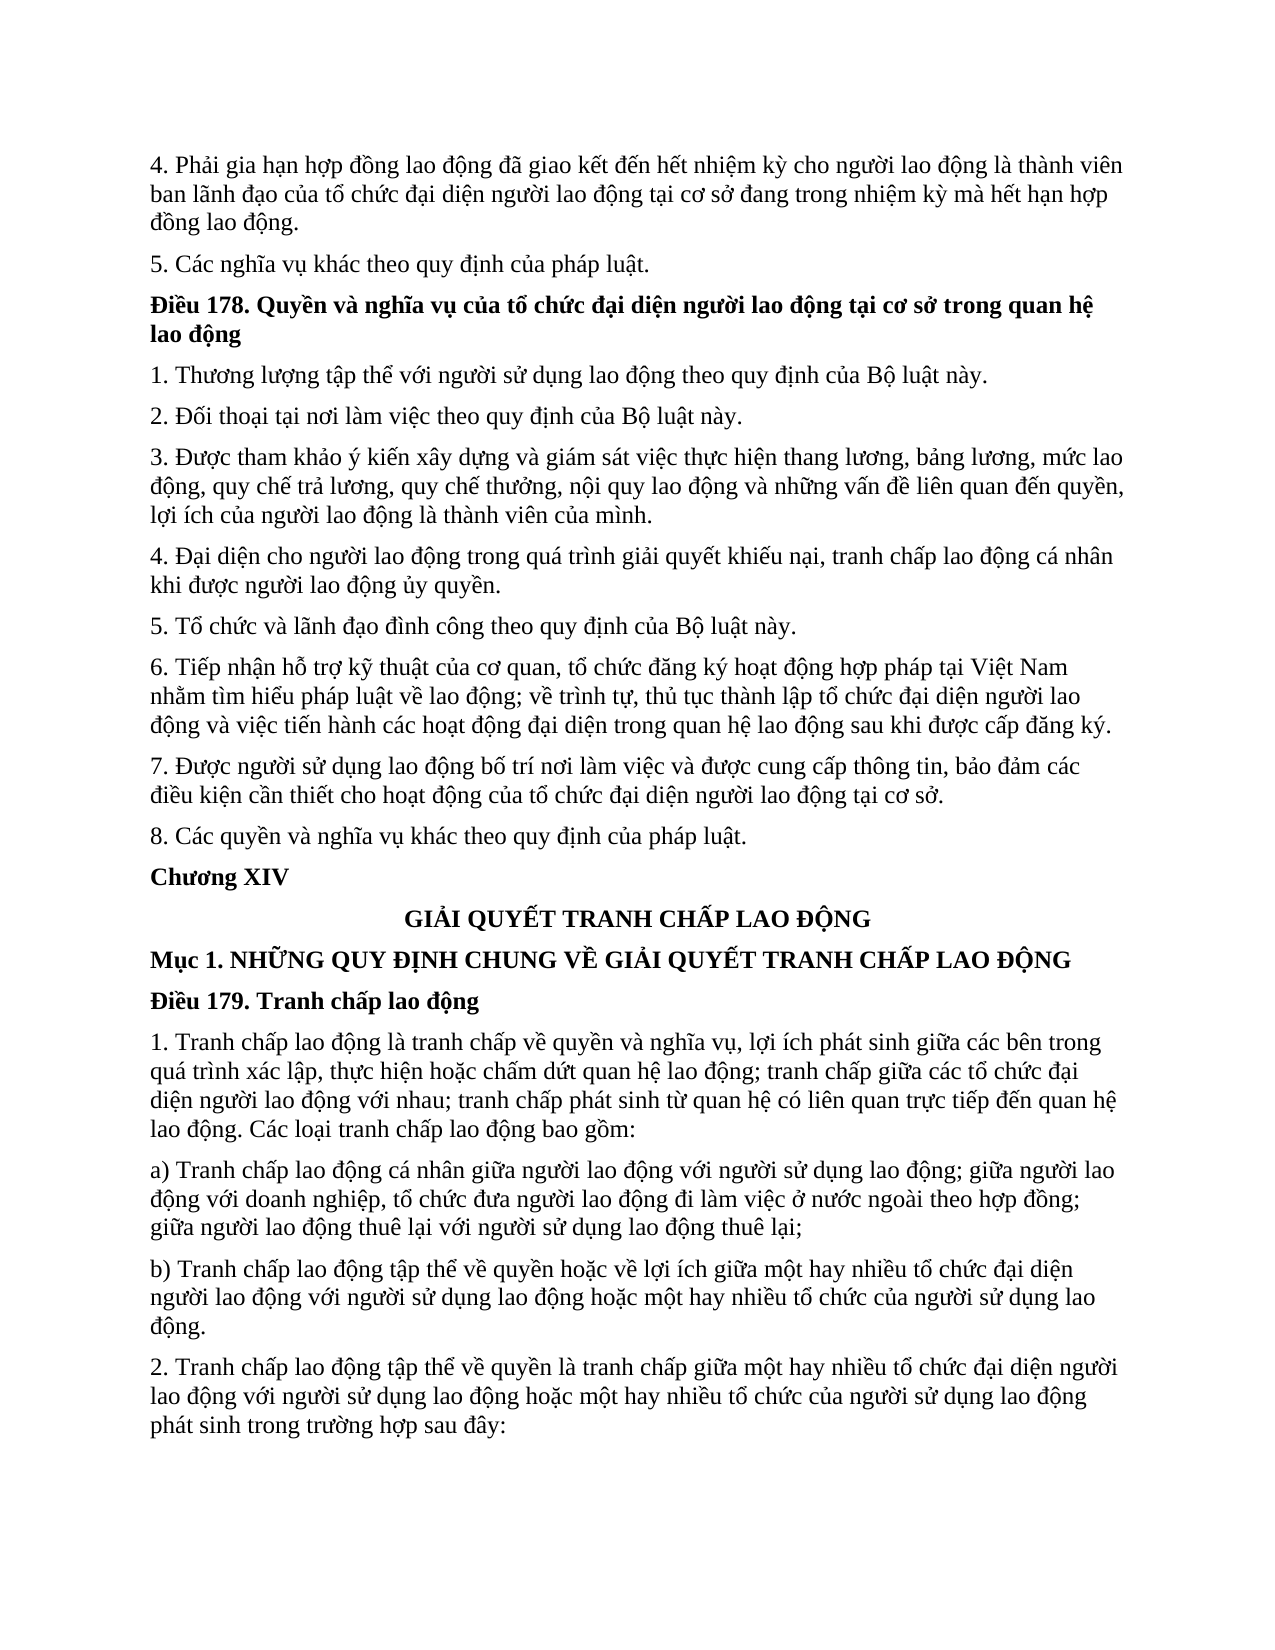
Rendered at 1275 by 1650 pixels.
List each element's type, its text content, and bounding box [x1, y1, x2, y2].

text 4. Đại diện cho người lao động trong quá trình giải quyết khiếu nại, tranh chấp lao động cá nhân khi được người lao động ủy quyền. [150, 541, 1125, 599]
text 6. Tiếp nhận hỗ trợ kỹ thuật của cơ quan, tổ chức đăng ký hoạt động hợp pháp tại Việt Nam nhằm tìm hiểu pháp luật về lao động; về trình tự, thủ tục thành lập tổ chức đại diện người lao động và việc tiến hành các hoạt động đại diện trong quan hệ lao động sau khi được cấp đăng ký. [150, 652, 1125, 739]
text a) Tranh chấp lao động cá nhân giữa người lao động với người sử dụng lao động; giữa người lao động với doanh nghiệp, tổ chức đưa người lao động đi làm việc ở nước ngoài theo hợp đồng; giữa người lao động thuê lại với người sử dụng lao động thuê lại; [150, 1155, 1125, 1241]
text GIẢI QUYẾT TRANH CHẤP LAO ĐỘNG [150, 904, 1125, 932]
text 2. Đối thoại tại nơi làm việc theo quy định của Bộ luật này. [150, 401, 1125, 430]
text 2. Tranh chấp lao động tập thể về quyền là tranh chấp giữa một hay nhiều tổ chức đại diện người lao động với người sử dụng lao động hoặc một hay nhiều tổ chức của người sử dụng lao động phát sinh trong trường hợp sau đây: [150, 1352, 1125, 1439]
text 1. Thương lượng tập thể với người sử dụng lao động theo quy định của Bộ luật này. [150, 360, 1125, 389]
text 1. Tranh chấp lao động là tranh chấp về quyền và nghĩa vụ, lợi ích phát sinh giữa các bên trong quá trình xác lập, thực hiện hoặc chấm dứt quan hệ lao động; tranh chấp giữa các tổ chức đại diện người lao động với nhau; tranh chấp phát sinh từ quan hệ có liên quan trực tiếp đến quan hệ lao động. Các loại tranh chấp lao động bao gồm: [150, 1027, 1125, 1142]
text Điều 178. Quyền và nghĩa vụ của tổ chức đại diện người lao động tại cơ sở trong quan hệ lao động [150, 290, 1125, 347]
text Mục 1. NHỮNG QUY ĐỊNH CHUNG VỀ GIẢI QUYẾT TRANH CHẤP LAO ĐỘNG [150, 945, 1125, 974]
text 5. Các nghĩa vụ khác theo quy định của pháp luật. [150, 249, 1125, 277]
text 7. Được người sử dụng lao động bố trí nơi làm việc và được cung cấp thông tin, bảo đảm các điều kiện cần thiết cho hoạt động của tổ chức đại diện người lao động tại cơ sở. [150, 751, 1125, 809]
text 3. Được tham khảo ý kiến xây dựng và giám sát việc thực hiện thang lương, bảng lương, mức lao động, quy chế trả lương, quy chế thưởng, nội quy lao động và những vấn đề liên quan đến quyền, lợi ích của người lao động là thành viên của mình. [150, 442, 1125, 529]
text 5. Tổ chức và lãnh đạo đình công theo quy định của Bộ luật này. [150, 611, 1125, 640]
text 8. Các quyền và nghĩa vụ khác theo quy định của pháp luật. [150, 821, 1125, 850]
text Chương XIV [150, 862, 1125, 891]
text Điều 179. Tranh chấp lao động [150, 986, 1125, 1015]
text 4. Phải gia hạn hợp đồng lao động đã giao kết đến hết nhiệm kỳ cho người lao động là thành viên ban lãnh đạo của tổ chức đại diện người lao động tại cơ sở đang trong nhiệm kỳ mà hết hạn hợp đồng lao động. [150, 150, 1125, 236]
text b) Tranh chấp lao động tập thể về quyền hoặc về lợi ích giữa một hay nhiều tổ chức đại diện người lao động với người sử dụng lao động hoặc một hay nhiều tổ chức của người sử dụng lao động. [150, 1254, 1125, 1340]
